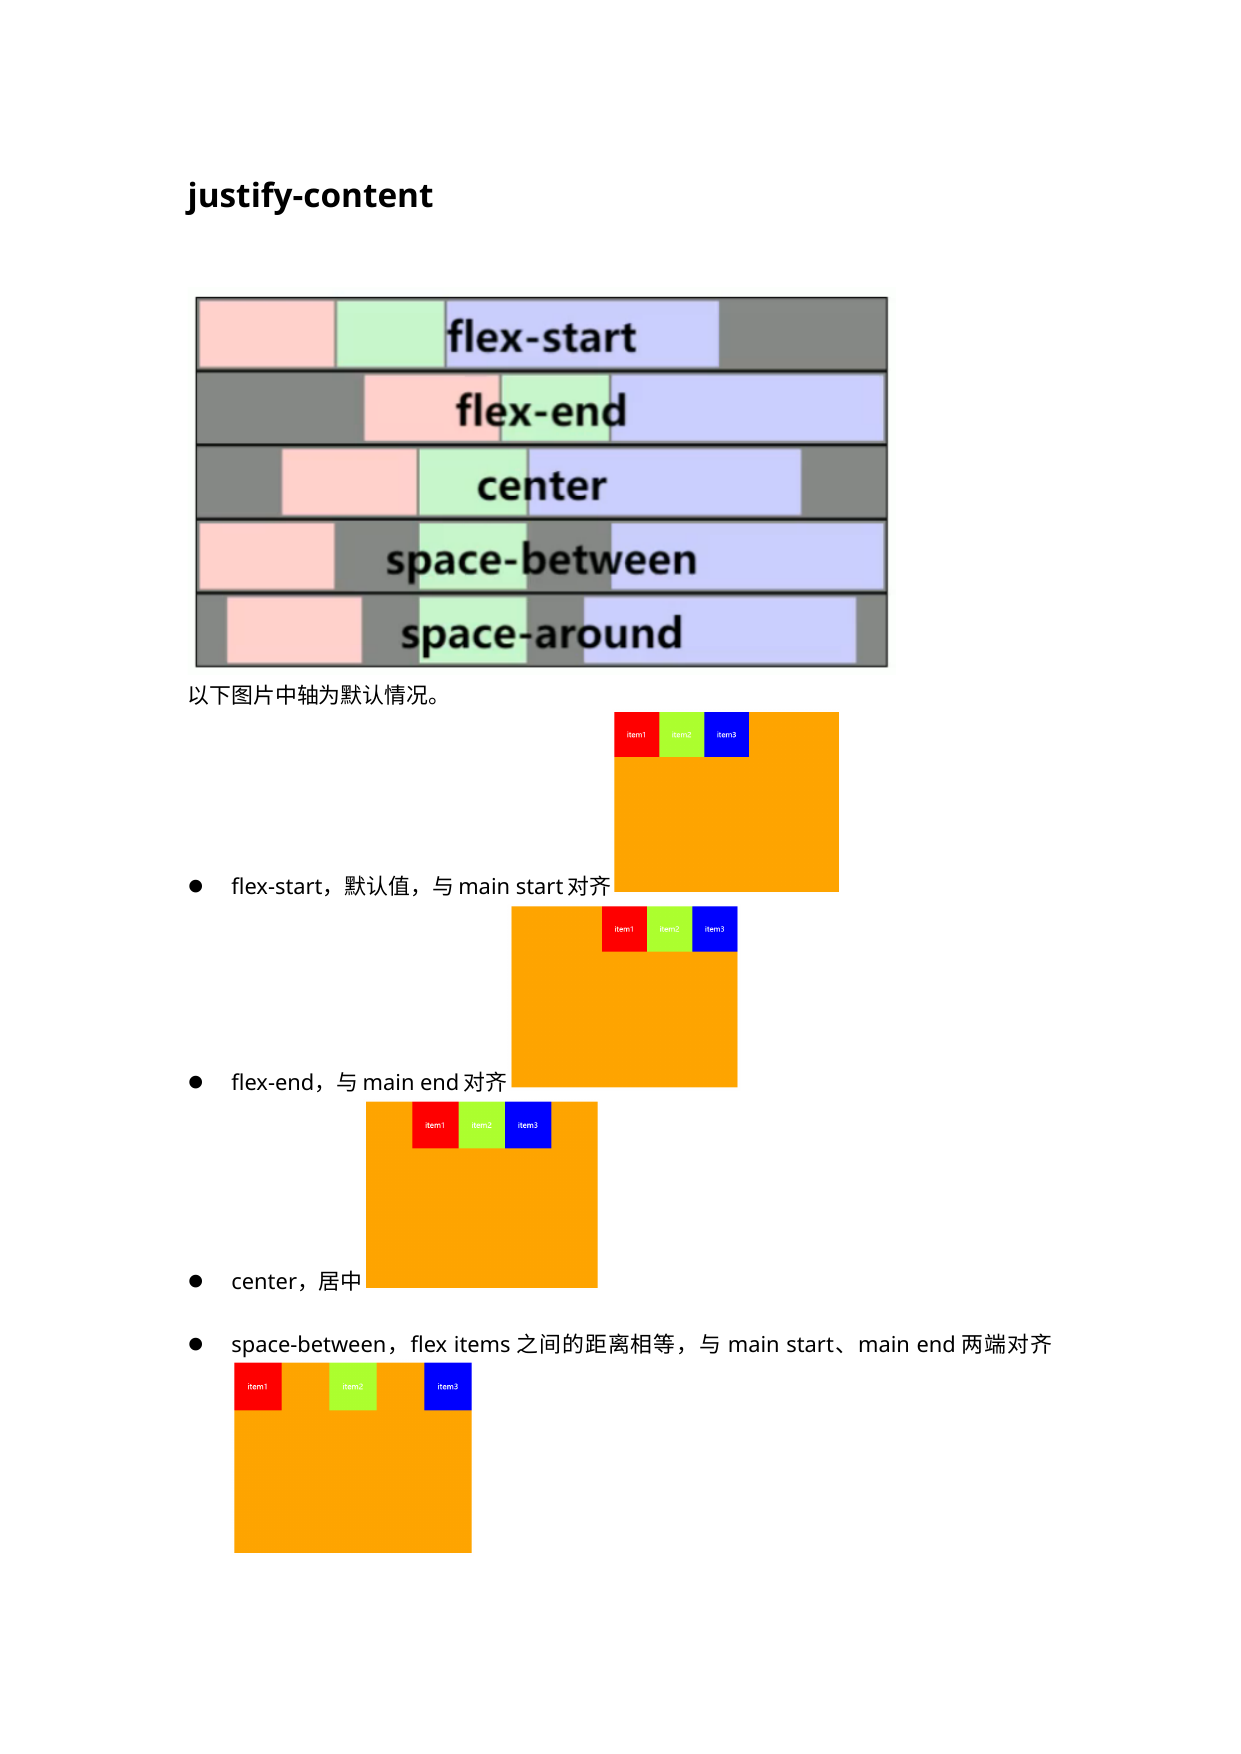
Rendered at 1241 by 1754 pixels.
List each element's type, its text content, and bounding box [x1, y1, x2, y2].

picture [362, 1099, 600, 1290]
list center，居中 [187, 1100, 1053, 1327]
text 以下图片中轴为默认情况。 [187, 677, 1053, 710]
picture [611, 709, 841, 895]
picture [187, 287, 897, 675]
subtitle justify-content [187, 162, 1053, 227]
picture [507, 904, 742, 1091]
list space-between，flex items之间的距离相等，与main start、main end两端对齐 [187, 1327, 1053, 1587]
picture [231, 1359, 475, 1556]
